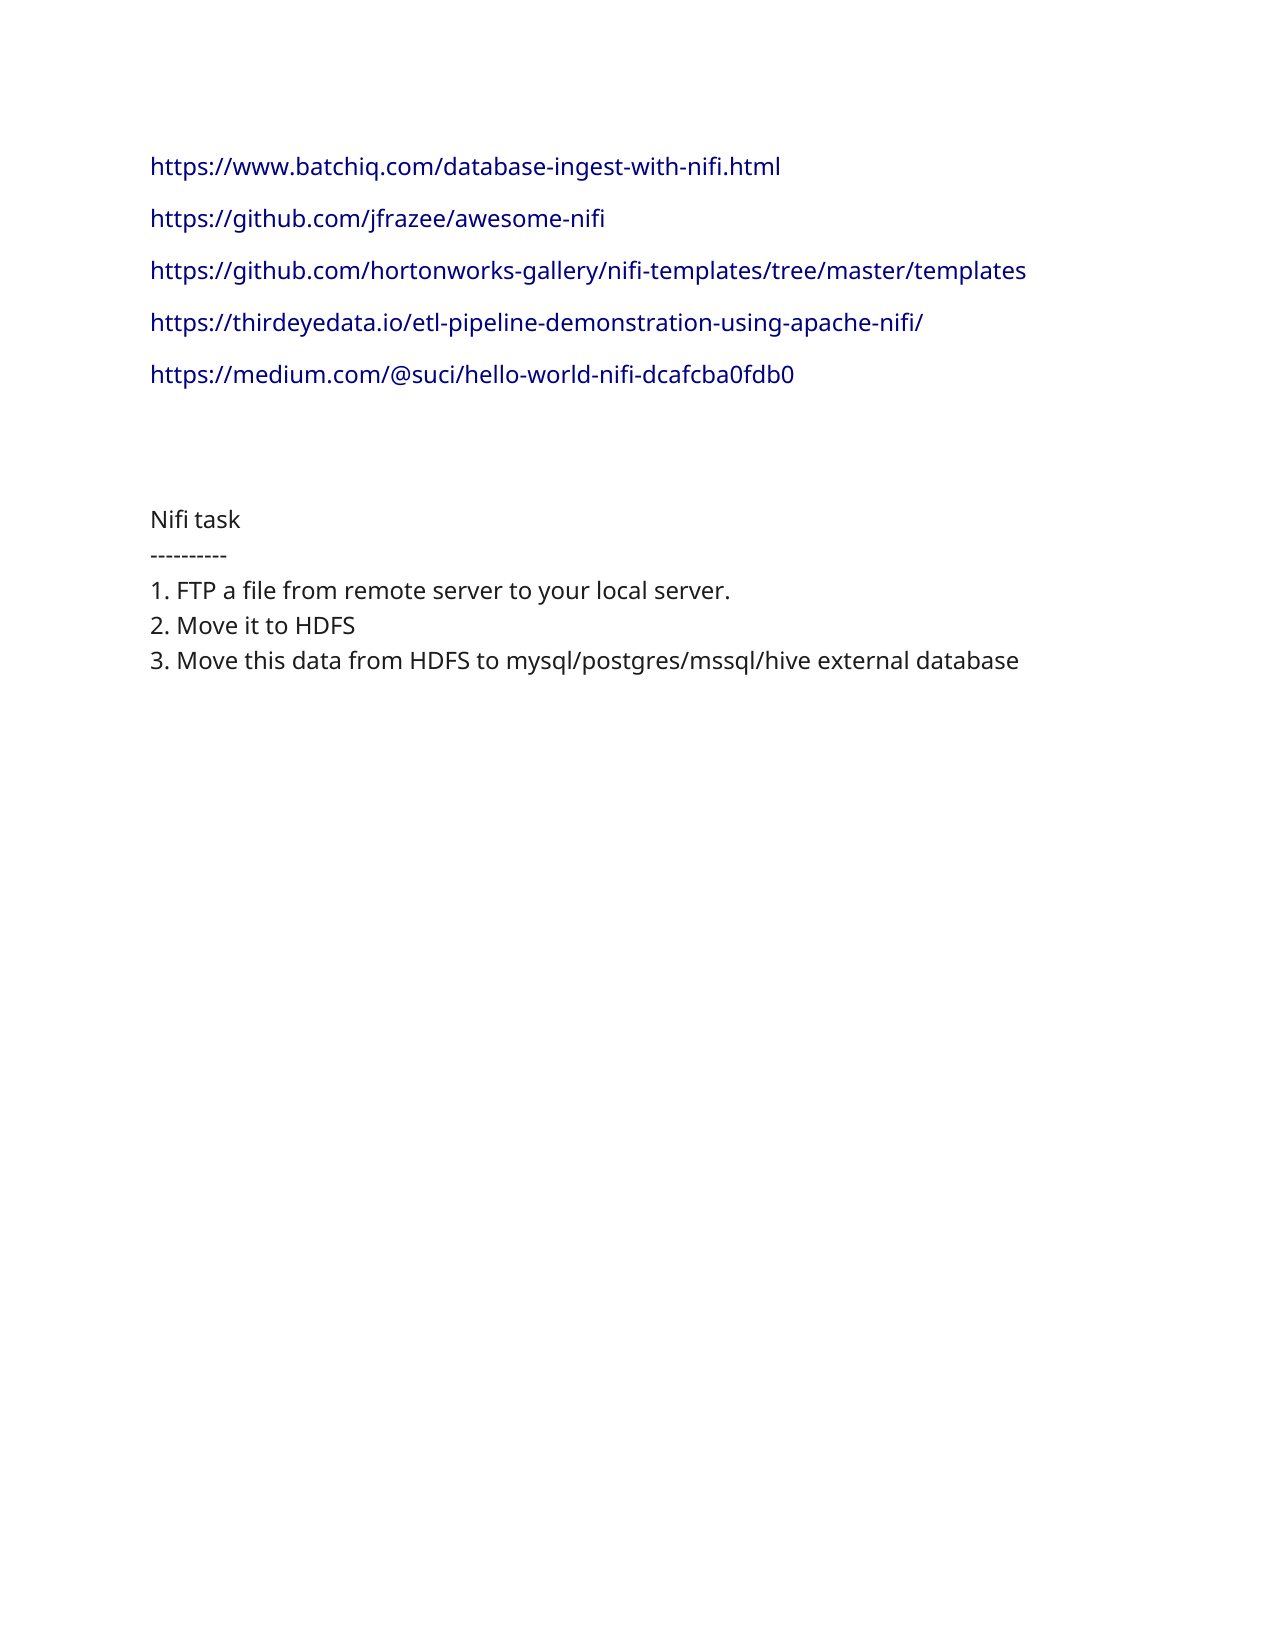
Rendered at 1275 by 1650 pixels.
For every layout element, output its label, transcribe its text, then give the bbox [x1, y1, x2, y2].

text https://github.com/hortonworks-gallery/nifi-templates/tree/master/templates [150, 254, 1125, 286]
text https://thirdeyedata.io/etl-pipeline-demonstration-using-apache-nifi/ [150, 306, 1125, 338]
text https://github.com/jfrazee/awesome-nifi [150, 202, 1125, 234]
text https://www.batchiq.com/database-ingest-with-nifi.html [150, 150, 1125, 183]
text Nifi task ---------- 1. FTP a file from remote server to your local server. 2. Move it to HDFS 3. Move this data from HDFS to mysql/postgres/mssql/hive external database [150, 503, 1125, 677]
text https://medium.com/@suci/hello-world-nifi-dcafcba0fdb0 [150, 357, 1125, 390]
